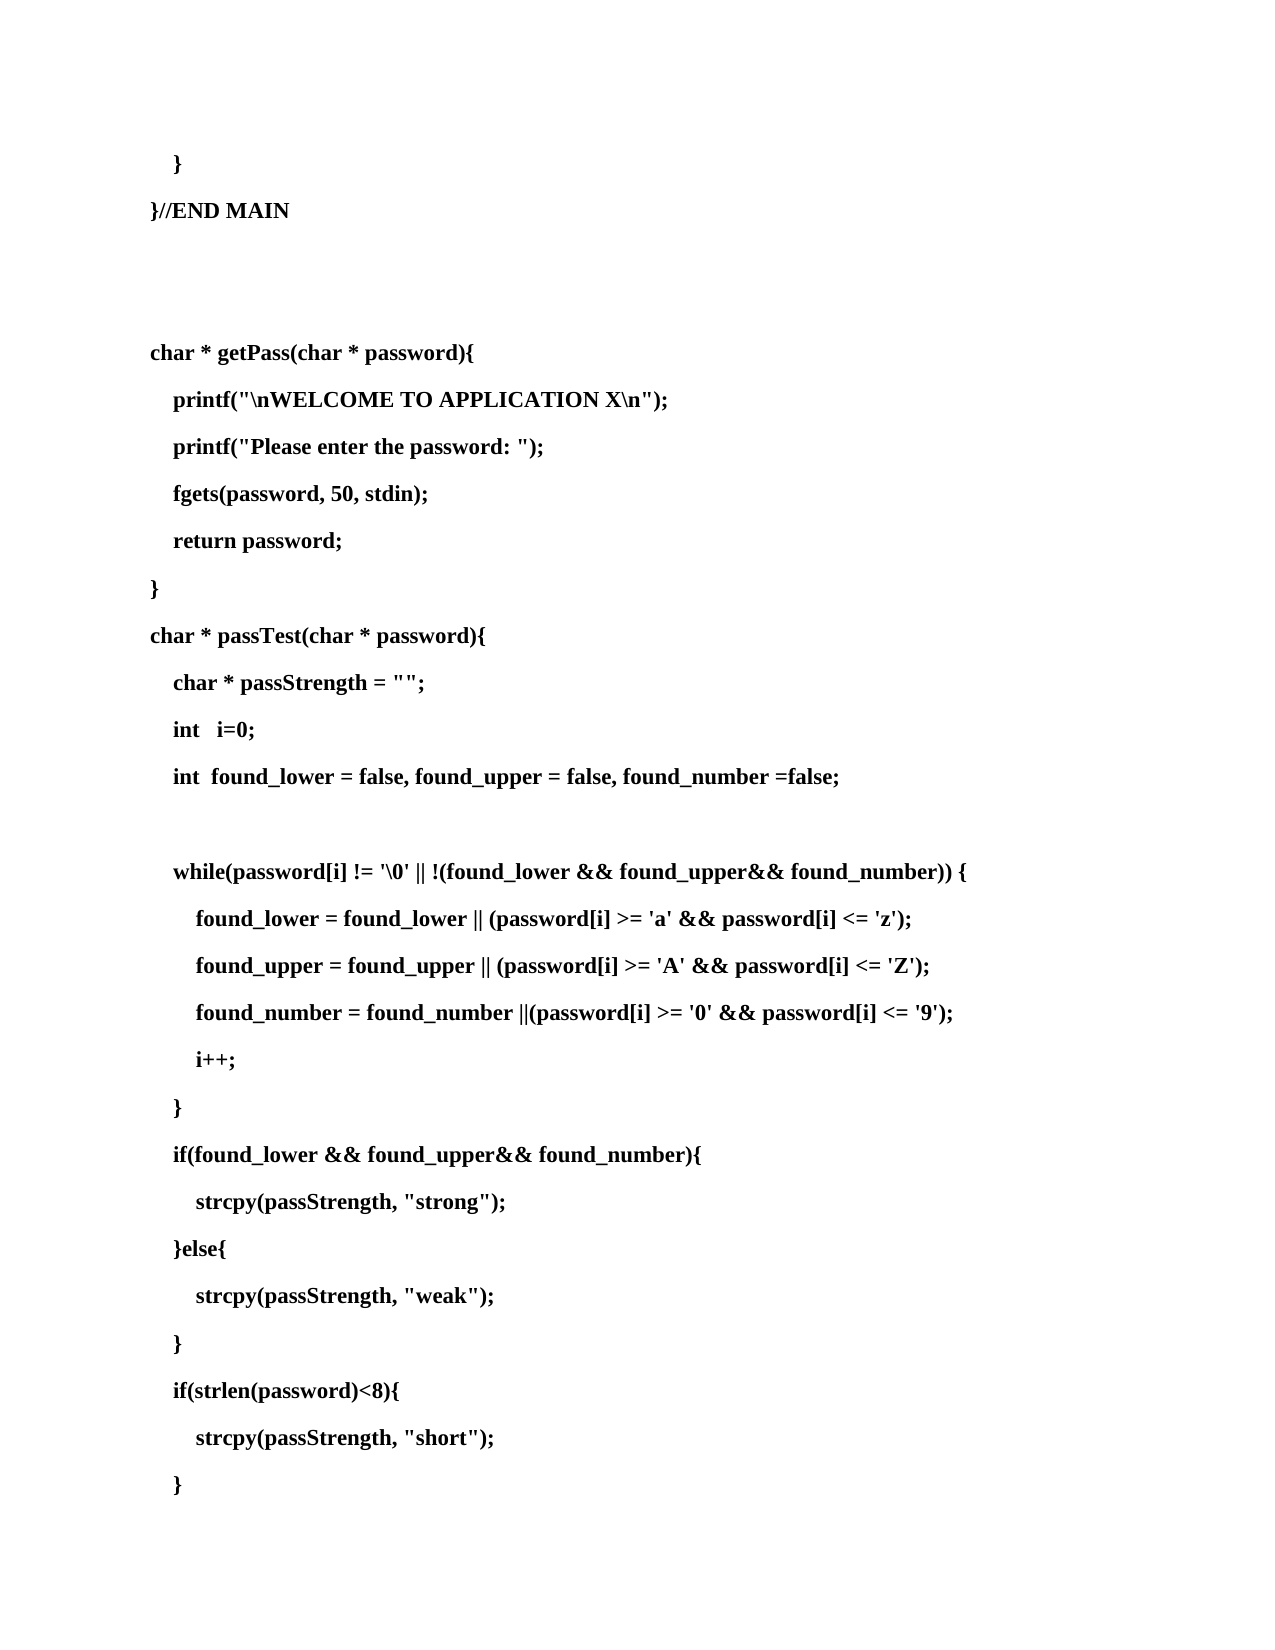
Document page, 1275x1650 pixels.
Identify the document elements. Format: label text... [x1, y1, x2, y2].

text fgets(password, 50, stdin); [150, 480, 1125, 507]
text strcpy(passStrength, "strong"); [150, 1188, 1125, 1214]
text found_number = found_number ||(password[i] >= '0' && password[i] <= '9'); [150, 999, 1125, 1026]
text found_upper = found_upper || (password[i] >= 'A' && password[i] <= 'Z'); [150, 952, 1125, 978]
text int i=0; [150, 716, 1125, 743]
text strcpy(passStrength, "short"); [150, 1424, 1125, 1450]
text return password; [150, 527, 1125, 554]
text }else{ [150, 1235, 1125, 1262]
text if(strlen(password)<8){ [150, 1377, 1125, 1403]
text } [150, 575, 1125, 601]
text if(found_lower && found_upper&& found_number){ [150, 1141, 1125, 1167]
text printf("Please enter the password: "); [150, 433, 1125, 459]
text } [150, 1094, 1125, 1120]
text found_lower = found_lower || (password[i] >= 'a' && password[i] <= 'z'); [150, 905, 1125, 931]
text i++; [150, 1047, 1125, 1073]
text char * passStrength = ""; [150, 669, 1125, 695]
text }//END MAIN [150, 197, 1125, 223]
text printf("\nWELCOME TO APPLICATION X\n"); [150, 386, 1125, 412]
text } [150, 150, 1125, 176]
text } [150, 1330, 1125, 1356]
text char * passTest(char * password){ [150, 622, 1125, 648]
text char * getPass(char * password){ [150, 339, 1125, 365]
text strcpy(passStrength, "weak"); [150, 1282, 1125, 1309]
text while(password[i] != '\0' || !(found_lower && found_upper&& found_number)) { [150, 858, 1125, 884]
text } [150, 1471, 1125, 1498]
text int found_lower = false, found_upper = false, found_number =false; [150, 763, 1125, 790]
